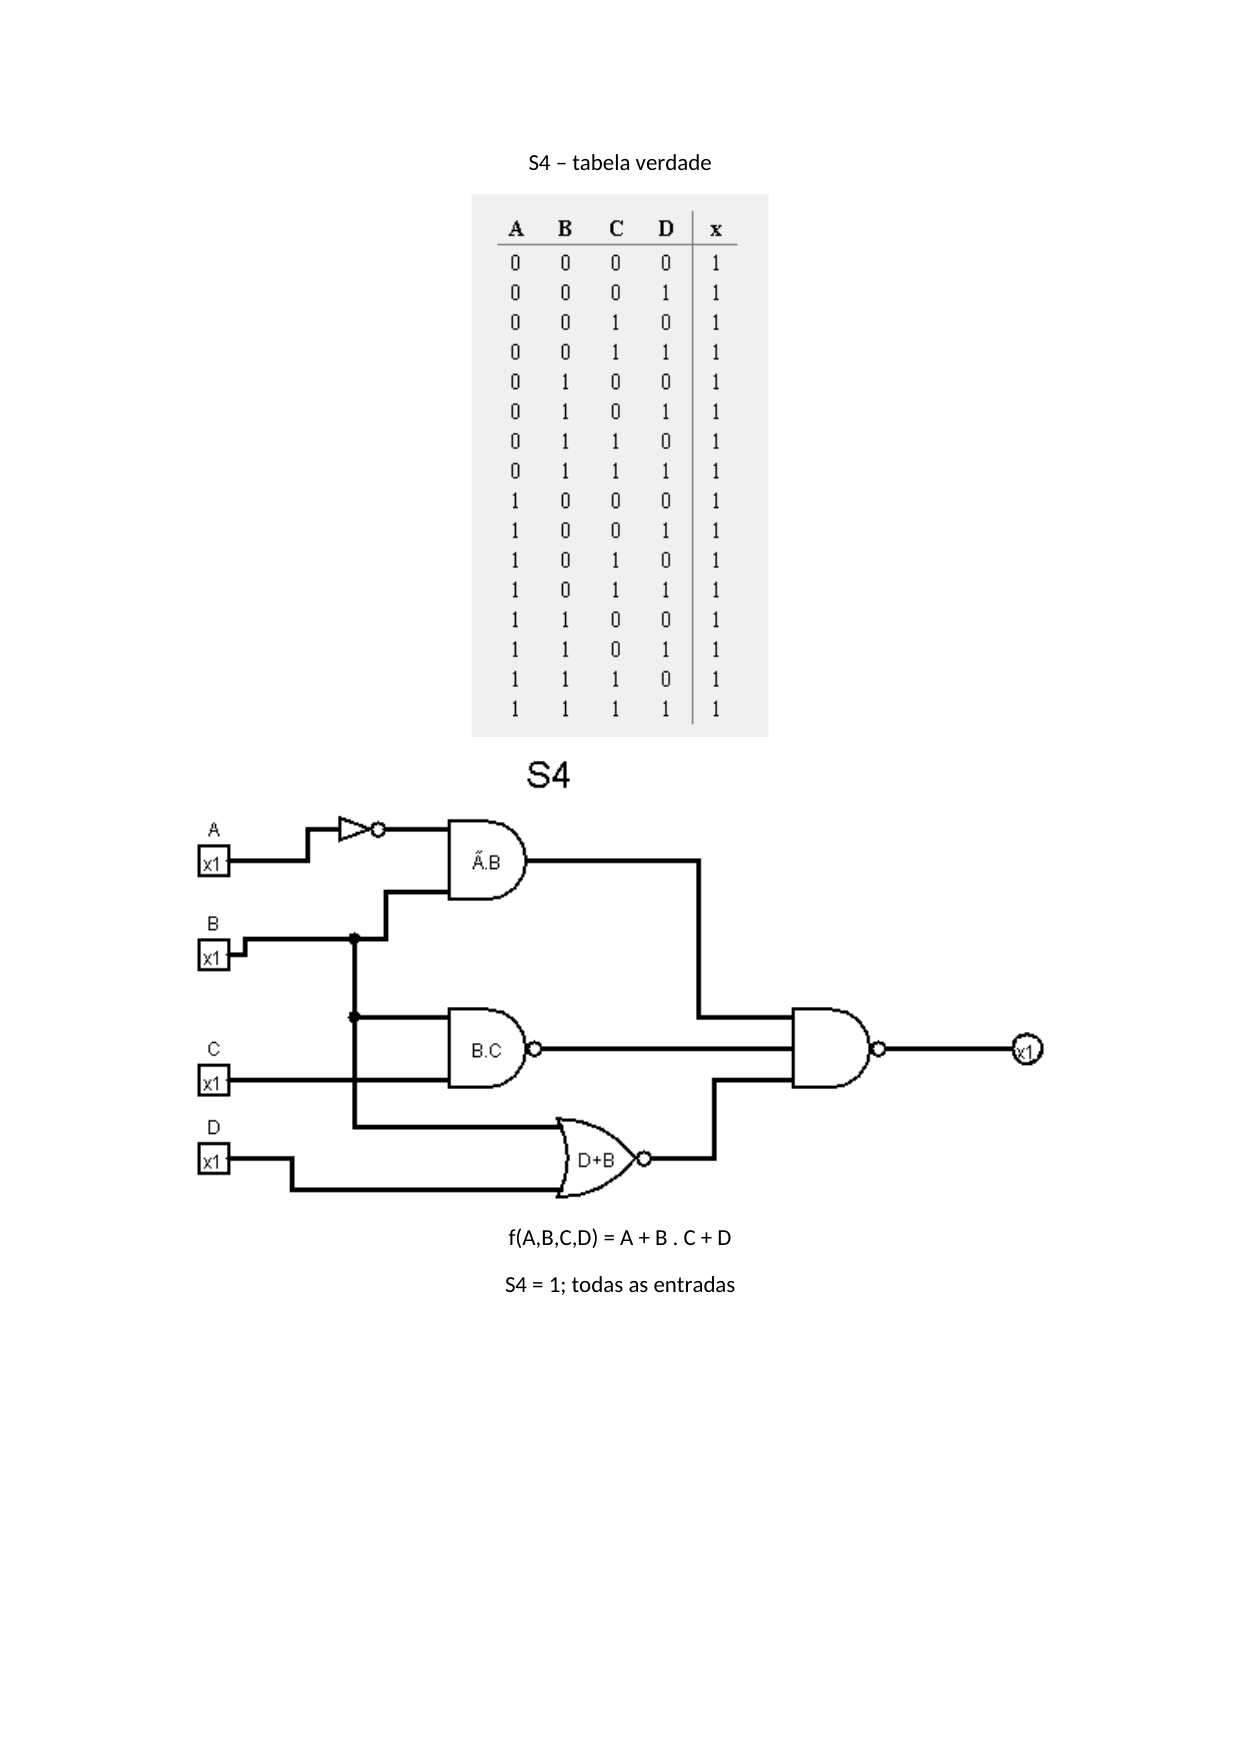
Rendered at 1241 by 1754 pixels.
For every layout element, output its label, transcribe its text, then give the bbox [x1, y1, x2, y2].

text S4 – tabela verdade [177, 148, 1063, 176]
picture [471, 194, 769, 737]
picture [190, 738, 1050, 1205]
text f(A,B,C,D) = A + B . C + D [177, 1223, 1063, 1251]
text S4 = 1; todas as entradas [177, 1270, 1063, 1298]
